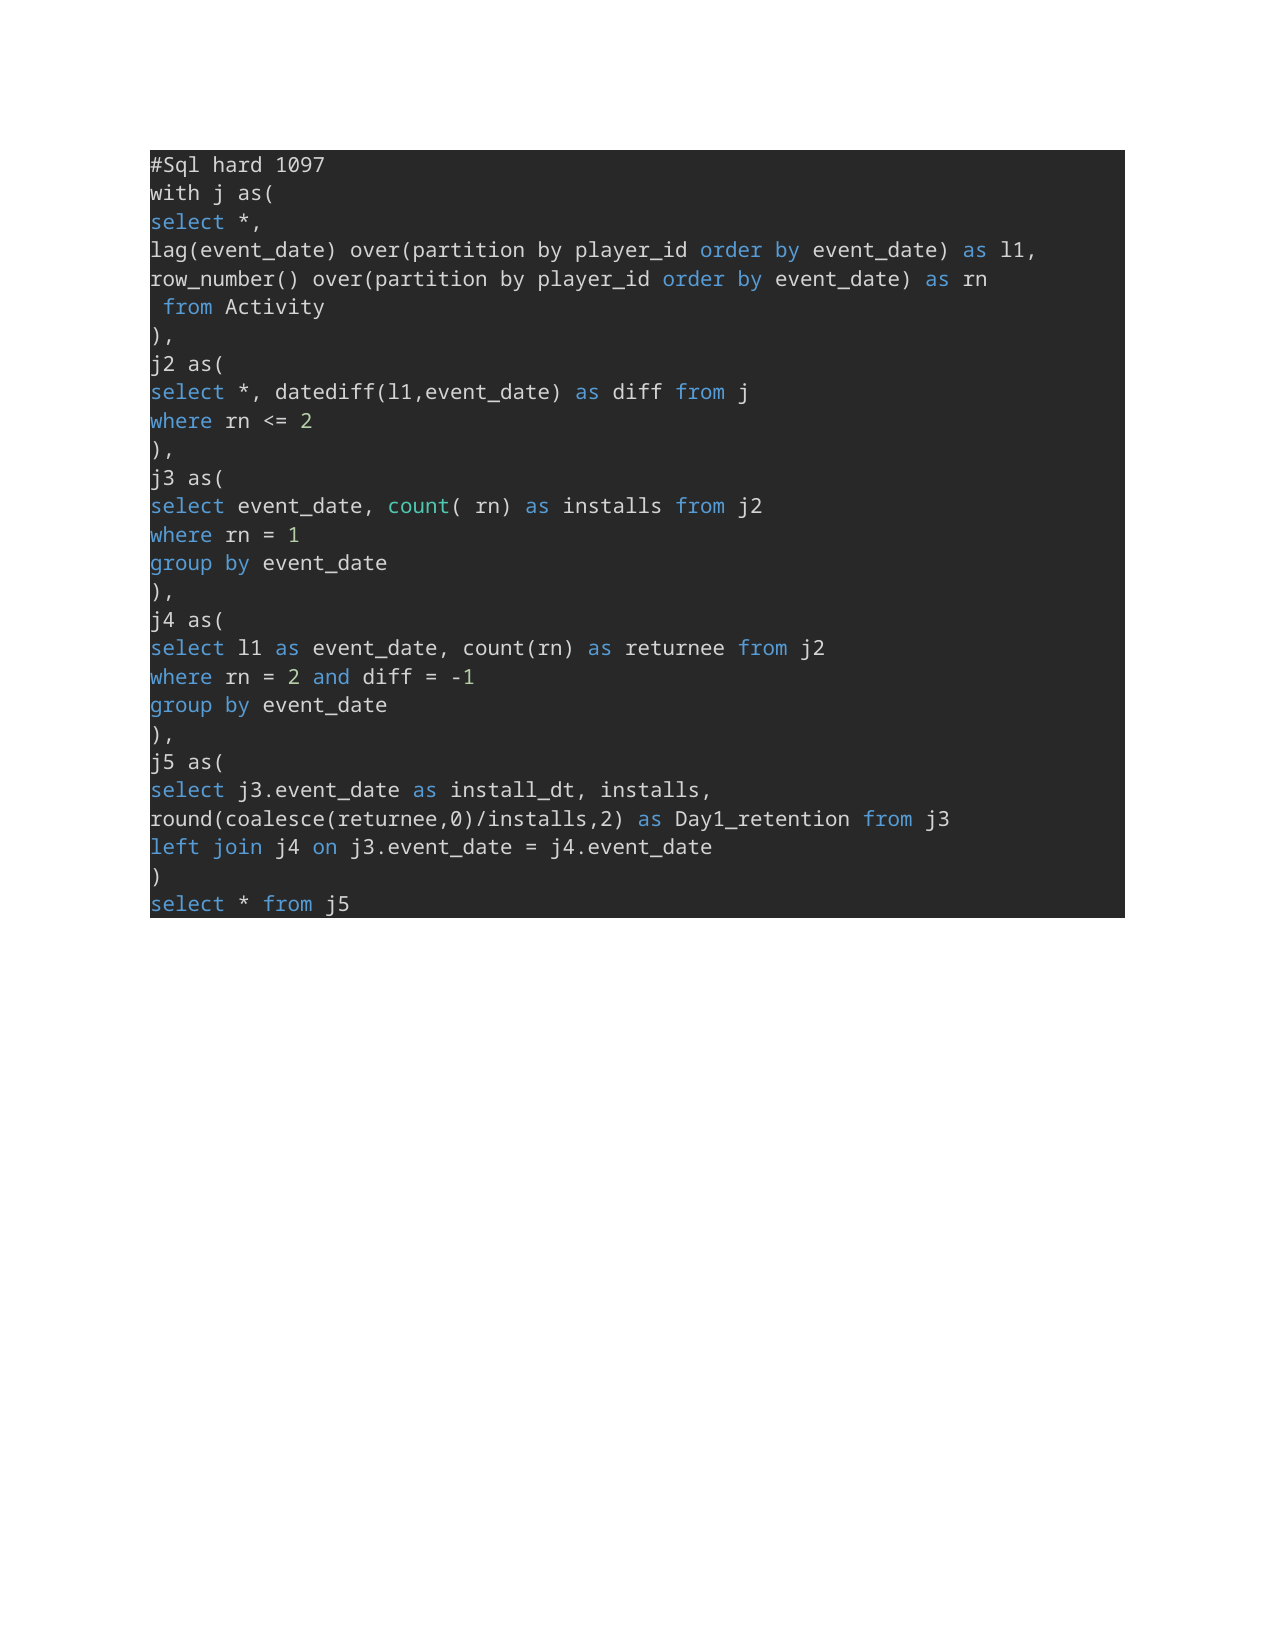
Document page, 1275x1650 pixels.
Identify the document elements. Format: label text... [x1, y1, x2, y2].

text #Sql hard 1097 [150, 150, 1125, 178]
text select event_date, count( rn) as installs from j2 [150, 491, 1125, 520]
text ), [150, 321, 1125, 349]
text row_number() over(partition by player_id order by event_date) as rn [150, 264, 1125, 292]
text ), [150, 719, 1125, 747]
text ) [150, 861, 1125, 889]
text j2 as( [150, 349, 1125, 377]
text ), [150, 577, 1125, 605]
text j3 as( [150, 463, 1125, 491]
text ), [150, 434, 1125, 463]
text select *, datediff(l1,event_date) as diff from j [150, 377, 1125, 406]
text with j as( [150, 178, 1125, 207]
text where rn = 2 and diff = -1 [150, 662, 1125, 690]
text group by event_date [150, 548, 1125, 577]
text select l1 as event_date, count(rn) as returnee from j2 [150, 633, 1125, 662]
text select j3.event_date as install_dt, installs, round(coalesce(returnee,0)/installs,2) as Day1_retention from j3 [150, 776, 1125, 832]
text group by event_date [150, 690, 1125, 719]
text where rn = 1 [150, 520, 1125, 548]
text left join j4 on j3.event_date = j4.event_date [150, 832, 1125, 861]
text lag(event_date) over(partition by player_id order by event_date) as l1, [150, 235, 1125, 264]
text select * from j5 [150, 889, 1125, 918]
text select *, [150, 207, 1125, 235]
text where rn <= 2 [150, 406, 1125, 434]
text from Activity [150, 292, 1125, 321]
text j5 as( [150, 747, 1125, 776]
text j4 as( [150, 605, 1125, 633]
